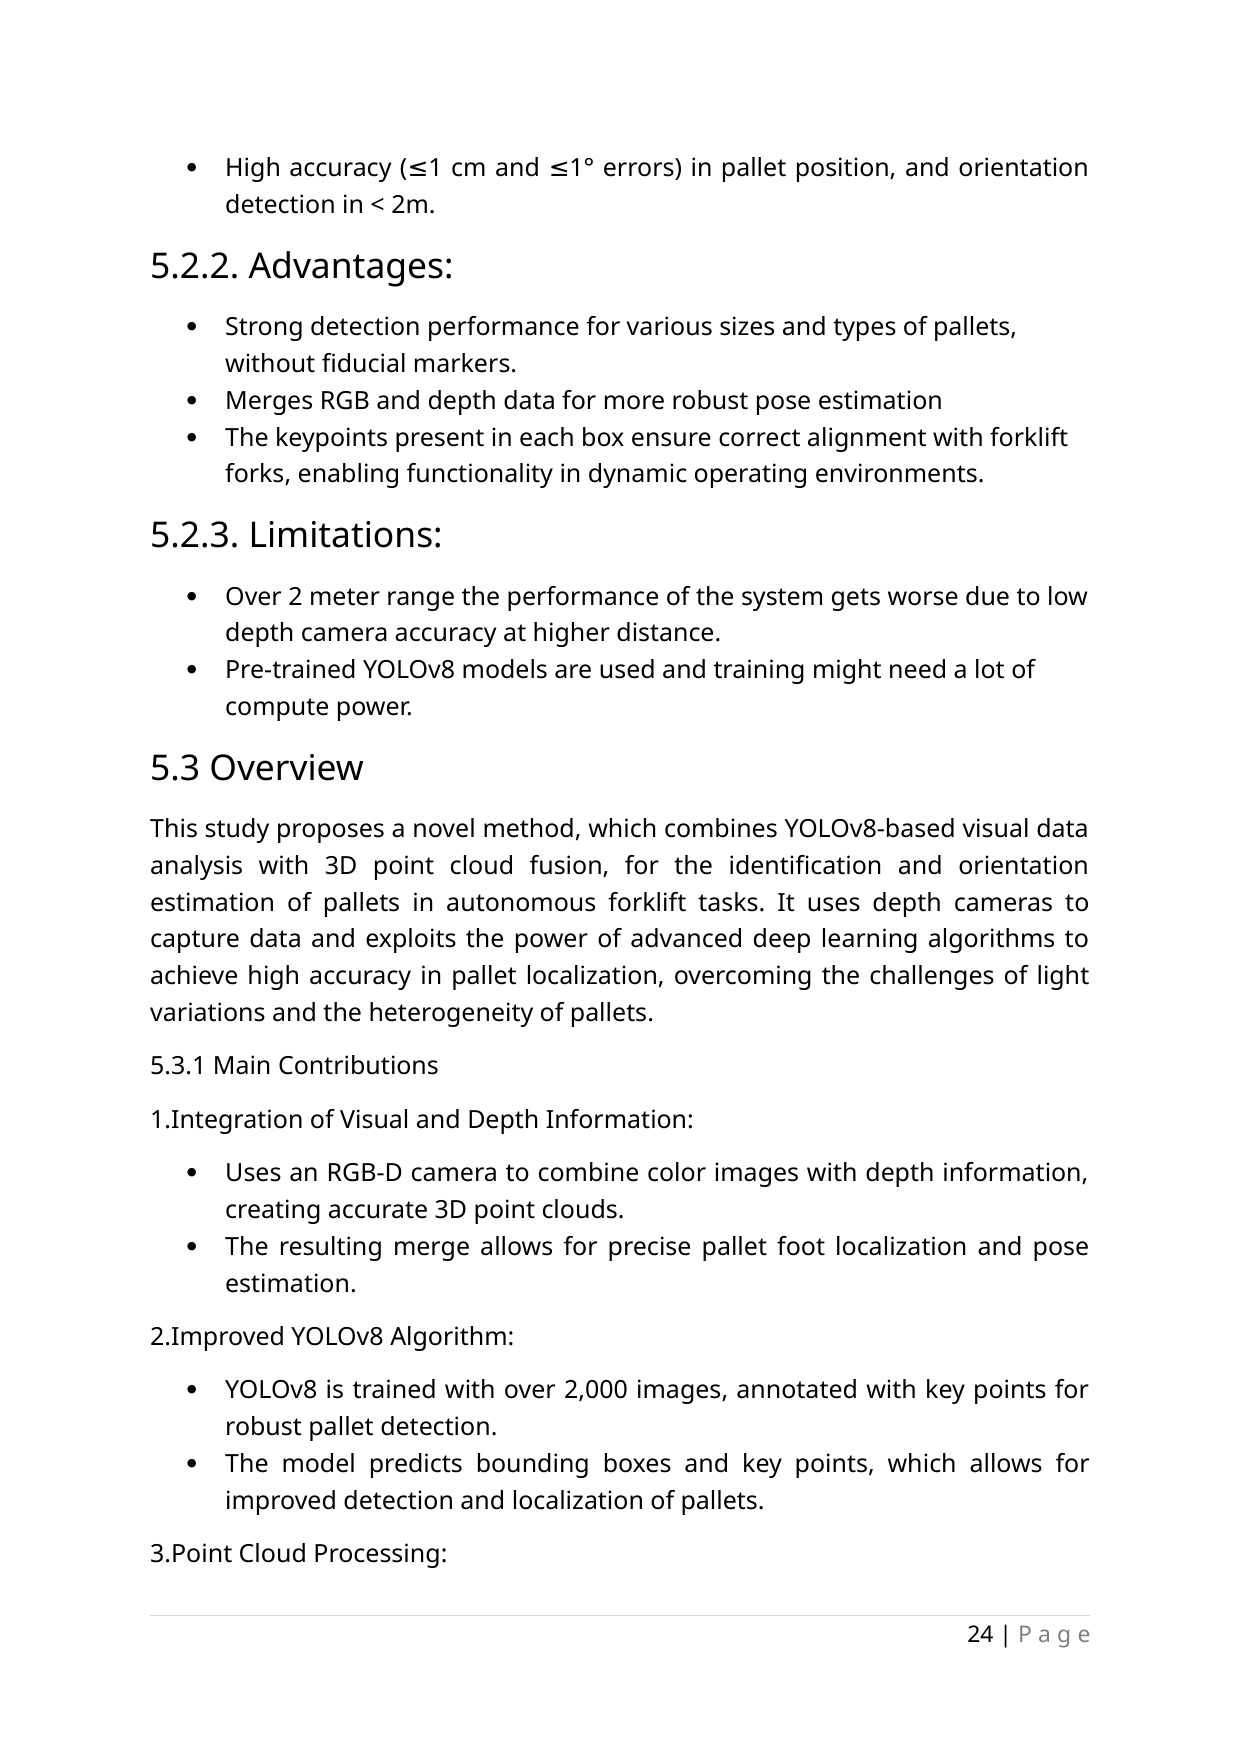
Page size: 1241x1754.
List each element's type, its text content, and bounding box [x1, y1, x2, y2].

list High accuracy (≤1 cm and ≤1° errors) in pallet position, and orientation detection in < 2m. [187, 150, 1090, 221]
list Uses an RGB-D camera to combine color images with depth information, creating accurate 3D point clouds. [187, 1155, 1090, 1226]
list The keypoints present in each box ensure correct alignment with forklift forks, enabling functionality in dynamic operating environments. [187, 419, 1090, 490]
text 5.3.1 Main Contributions [150, 1048, 1090, 1082]
text 5.2.3. Limitations: [150, 509, 1090, 558]
text 5.3 Overview [150, 742, 1090, 790]
text 3.Point Cloud Processing: [150, 1536, 1090, 1570]
list The resulting merge allows for precise pallet foot localization and pose estimation. [187, 1228, 1090, 1299]
text 2.Improved YOLOv8 Algorithm: [150, 1319, 1090, 1353]
list The model predicts bounding boxes and key points, which allows for improved detection and localization of pallets. [187, 1446, 1090, 1516]
list Merges RGB and depth data for more robust pose estimation [187, 382, 1090, 417]
text 5.2.2. Advantages: [150, 240, 1090, 288]
list Strong detection performance for various sizes and types of pallets, without fiducial markers. [187, 309, 1090, 380]
list YOLOv8 is trained with over 2,000 images, annotated with key points for robust pallet detection. [187, 1372, 1090, 1443]
list Pre-trained YOLOv8 models are used and training might need a lot of compute power. [187, 652, 1090, 723]
list Over 2 meter range the performance of the system gets worse due to low depth camera accuracy at higher distance. [187, 578, 1090, 649]
text 1.Integration of Visual and Depth Information: [150, 1101, 1090, 1136]
text This study proposes a novel method, which combines YOLOv8-based visual data analysis with 3D point cloud fusion, for the identification and orientation estimation of pallets in autonomous forklift tasks. It uses depth cameras to capture data and exploits the power of advanced deep learning algorithms to achieve high accuracy in pallet localization, overcoming the challenges of light variations and the heterogeneity of pallets. [150, 811, 1090, 1029]
